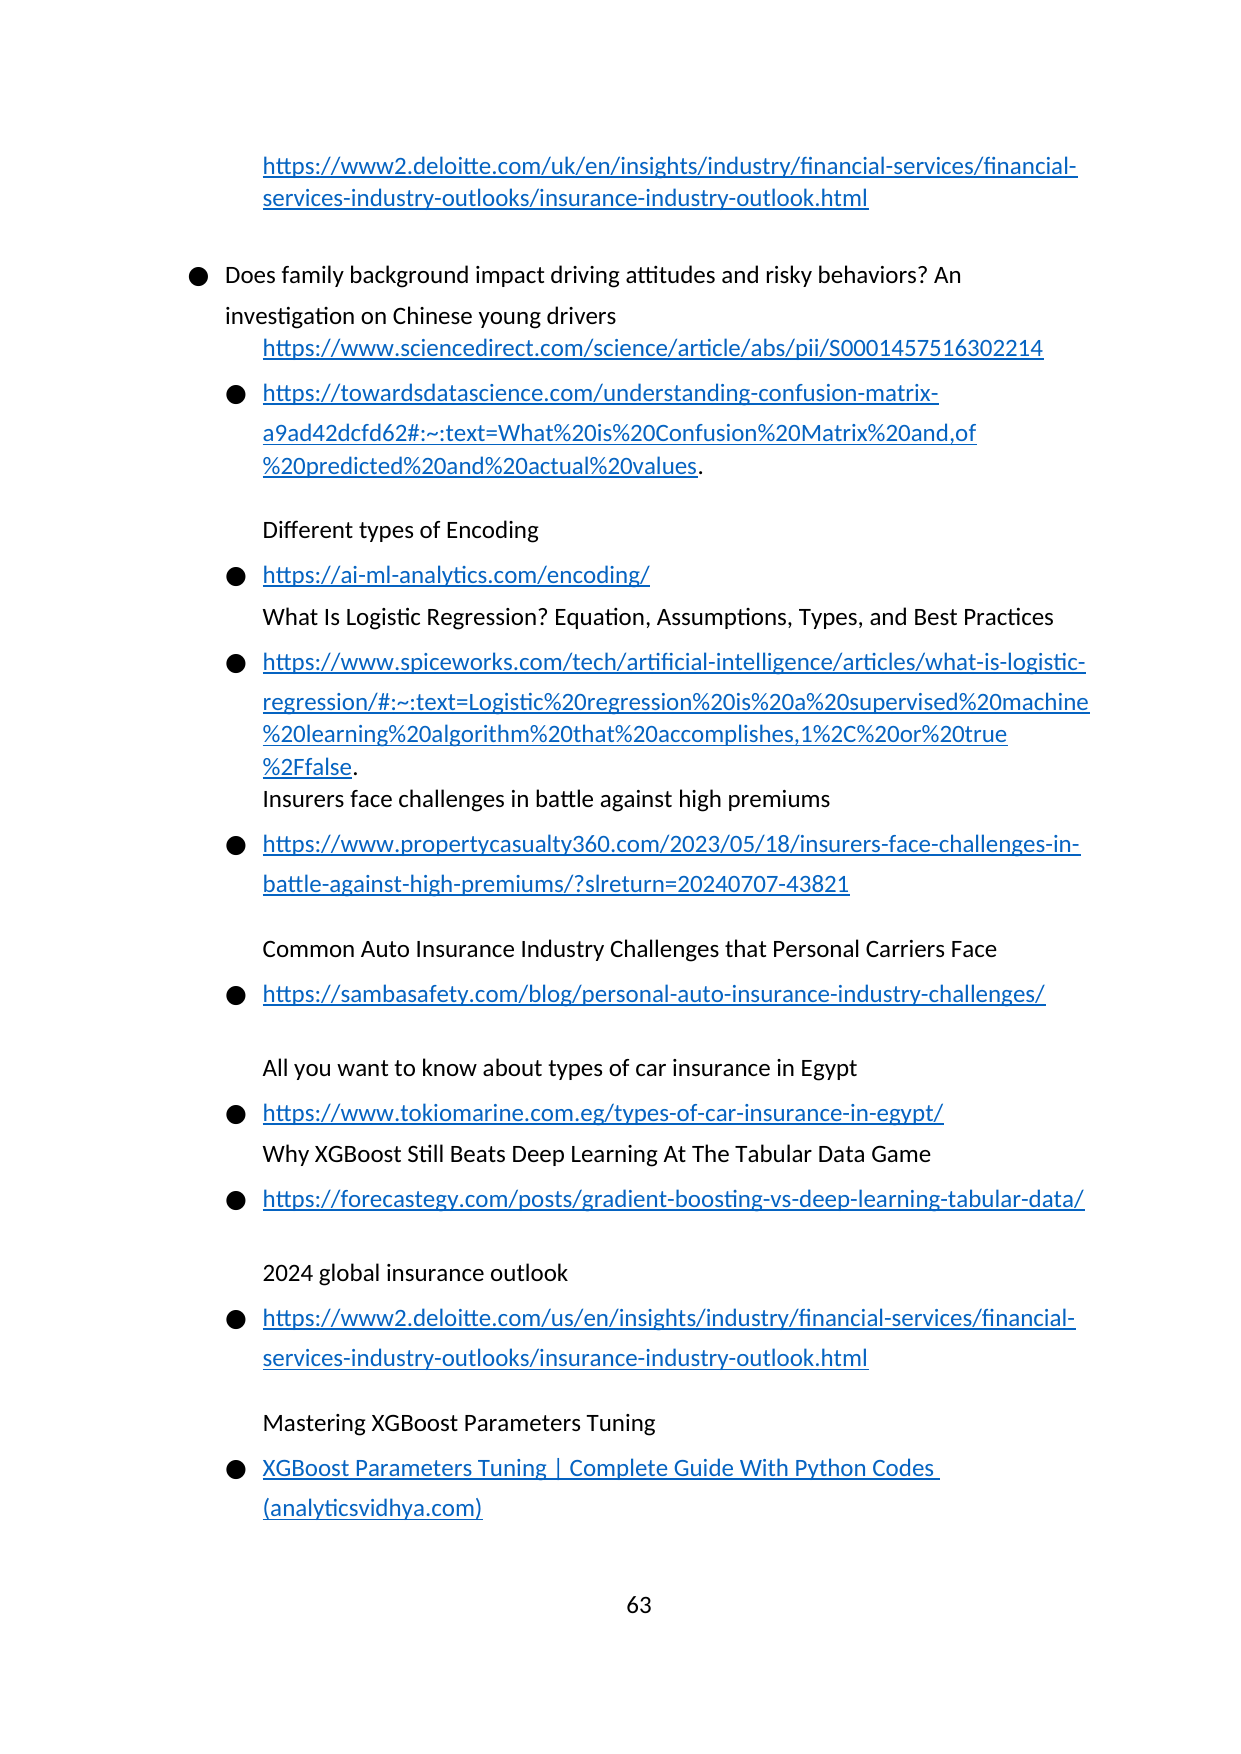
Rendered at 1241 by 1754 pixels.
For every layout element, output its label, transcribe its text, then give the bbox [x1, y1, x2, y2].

text Common Auto Insurance Industry Challenges that Personal Carriers Face [262, 933, 1090, 963]
list https://towardsdatascience.com/understanding-confusion-matrix-a9ad42dcfd62#:~:text=What%20is%20Confusion%20Matrix%20and,of%20predicted%20and%20actual%20values. [225, 364, 1090, 480]
list https://www.tokiomarine.com.eg/types-of-car-insurance-in-egypt/ [225, 1084, 1090, 1135]
text Why XGBoost Still Beats Deep Learning At The Tabular Data Game [262, 1138, 1090, 1169]
text Insurers face challenges in battle against high premiums [262, 783, 1090, 814]
list https://www.propertycasualty360.com/2023/05/18/insurers-face-challenges-in-battle-against-high-premiums/?slreturn=20240707-43821 [225, 815, 1090, 899]
text https://www.sciencedirect.com/science/article/abs/pii/S0001457516302214 [262, 332, 1090, 363]
list https://forecastegy.com/posts/gradient-boosting-vs-deep-learning-tabular-data/ [225, 1171, 1090, 1222]
list https://ai-ml-analytics.com/encoding/ [225, 547, 1090, 598]
text All you want to know about types of car insurance in Egypt [262, 1052, 1090, 1082]
list https://www2.deloitte.com/us/en/insights/industry/financial-services/financial-services-industry-outlooks/insurance-industry-outlook.html [225, 1289, 1090, 1373]
text https://www2.deloitte.com/uk/en/insights/industry/financial-services/financial-services-industry-outlooks/insurance-industry-outlook.html [262, 150, 1090, 213]
list Does family background impact driving attitudes and risky behaviors? An investigation on Chinese young drivers [187, 247, 1090, 330]
list XGBoost Parameters Tuning | Complete Guide With Python Codes (analyticsvidhya.com) [225, 1439, 1090, 1523]
text Different types of Encoding [262, 514, 1090, 545]
text Mastering XGBoost Parameters Tuning [262, 1407, 1090, 1438]
list https://sambasafety.com/blog/personal-auto-insurance-industry-challenges/ [225, 965, 1090, 1017]
text What Is Logistic Regression? Equation, Assumptions, Types, and Best Practices [262, 601, 1090, 631]
text 2024 global insurance outlook [262, 1257, 1090, 1288]
list https://www.spiceworks.com/tech/artificial-intelligence/articles/what-is-logistic-regression/#:~:text=Logistic%20regression%20is%20a%20supervised%20machine%20learning%20algorithm%20that%20accomplishes,1%2C%20or%20true%2Ffalse. [225, 633, 1090, 781]
